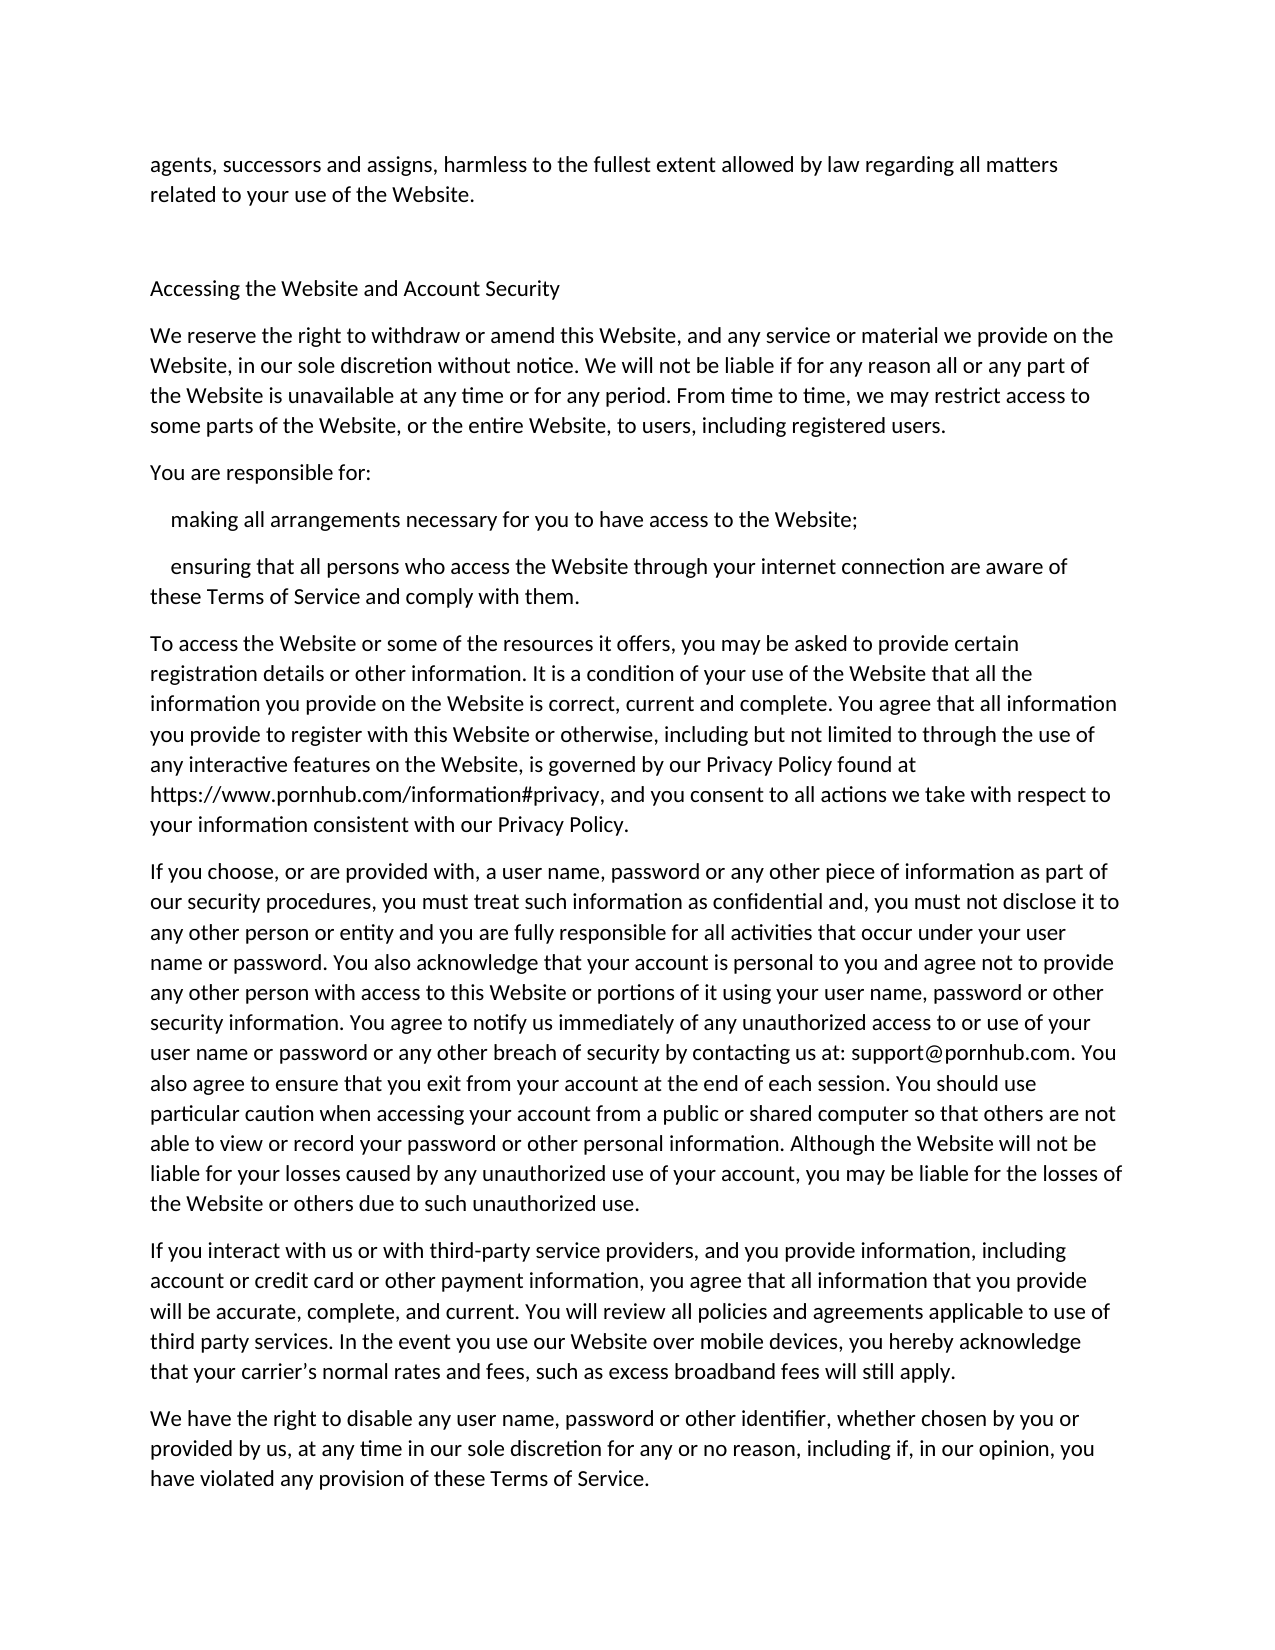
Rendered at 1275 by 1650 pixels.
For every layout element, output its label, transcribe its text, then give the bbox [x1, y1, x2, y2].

text If you choose, or are provided with, a user name, password or any other piece of information as part of our security procedures, you must treat such information as confidential and, you must not disclose it to any other person or entity and you are fully responsible for all activities that occur under your user name or password. You also acknowledge that your account is personal to you and agree not to provide any other person with access to this Website or portions of it using your user name, password or other security information. You agree to notify us immediately of any unauthorized access to or use of your user name or password or any other breach of security by contacting us at: support@pornhub.com. You also agree to ensure that you exit from your account at the end of each session. You should use particular caution when accessing your account from a public or shared computer so that others are not able to view or record your password or other personal information. Although the Website will not be liable for your losses caused by any unauthorized use of your account, you may be liable for the losses of the Website or others due to such unauthorized use. [150, 857, 1125, 1218]
text Accessing the Website and Account Security [150, 274, 1125, 302]
text We reserve the right to withdraw or amend this Website, and any service or material we provide on the Website, in our sole discretion without notice. We will not be liable if for any reason all or any part of the Website is unavailable at any time or for any period. From time to time, we may restrict access to some parts of the Website, or the entire Website, to users, including registered users. [150, 321, 1125, 439]
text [150, 150, 1125, 208]
text To access the Website or some of the resources it offers, you may be asked to provide certain registration details or other information. It is a condition of your use of the Website that all the information you provide on the Website is correct, current and complete. You agree that all information you provide to register with this Website or otherwise, including but not limited to through the use of any interactive features on the Website, is governed by our Privacy Policy found at https://www.pornhub.com/information#privacy, and you consent to all actions we take with respect to your information consistent with our Privacy Policy. [150, 629, 1125, 838]
text We have the right to disable any user name, password or other identifier, whether chosen by you or provided by us, at any time in our sole discretion for any or no reason, including if, in our opinion, you have violated any provision of these Terms of Service. [150, 1404, 1125, 1493]
text If you interact with us or with third-party service providers, and you provide information, including account or credit card or other payment information, you agree that all information that you provide will be accurate, complete, and current. You will review all policies and agreements applicable to use of third party services. In the event you use our Website over mobile devices, you hereby acknowledge that your carrier’s normal rates and fees, such as excess broadband fees will still apply. [150, 1236, 1125, 1385]
text making all arrangements necessary for you to have access to the Website; [150, 505, 1125, 533]
text ensuring that all persons who access the Website through your internet connection are aware of these Terms of Service and comply with them. [150, 552, 1125, 610]
text You are responsible for: [150, 458, 1125, 486]
